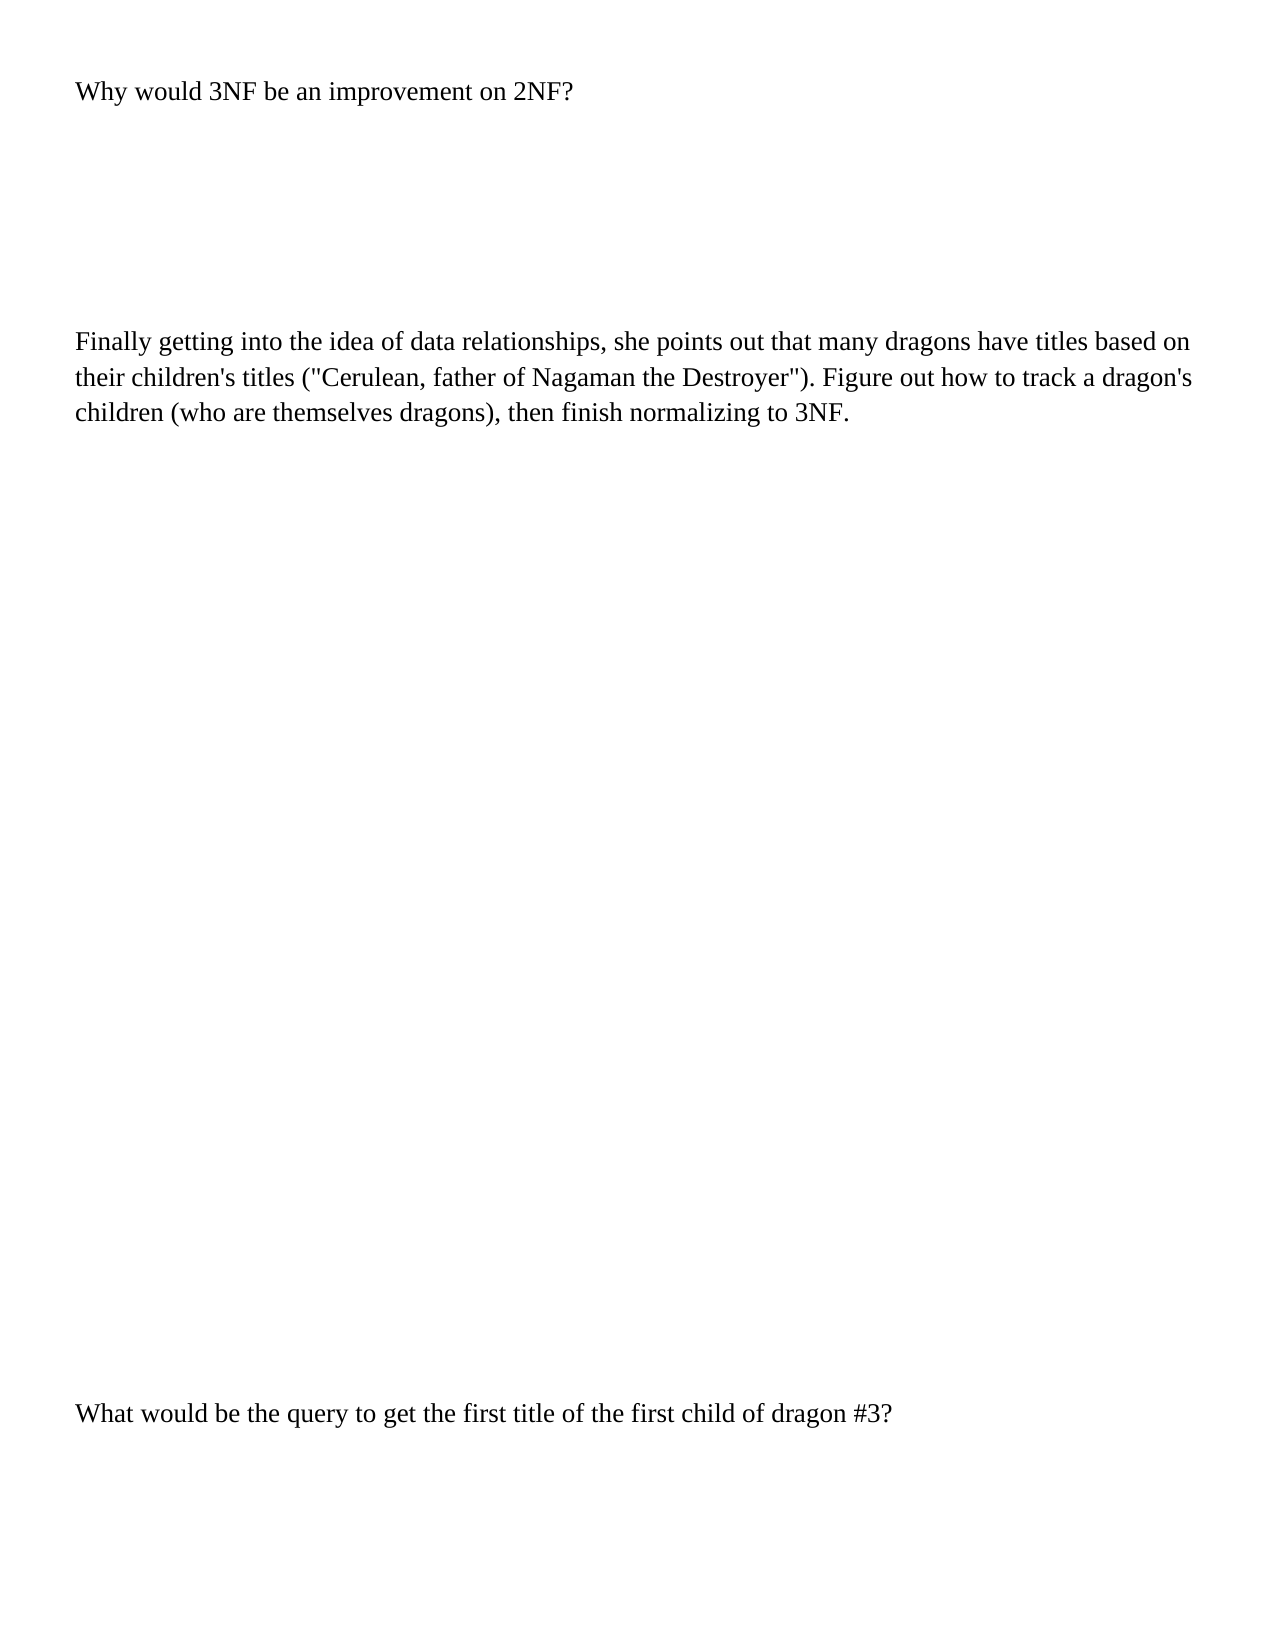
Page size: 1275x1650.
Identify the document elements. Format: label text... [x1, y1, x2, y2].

text Why would 3NF be an improvement on 2NF? [75, 75, 1200, 106]
text Finally getting into the idea of data relationships, she points out that many dragons have titles based on their children's titles ("Cerulean, father of Nagaman the Destroyer"). Figure out how to track a dragon's children (who are themselves dragons), then finish normalizing to 3NF. [75, 325, 1200, 428]
text What would be the query to get the first title of the first child of dragon #3? [75, 1397, 1200, 1428]
